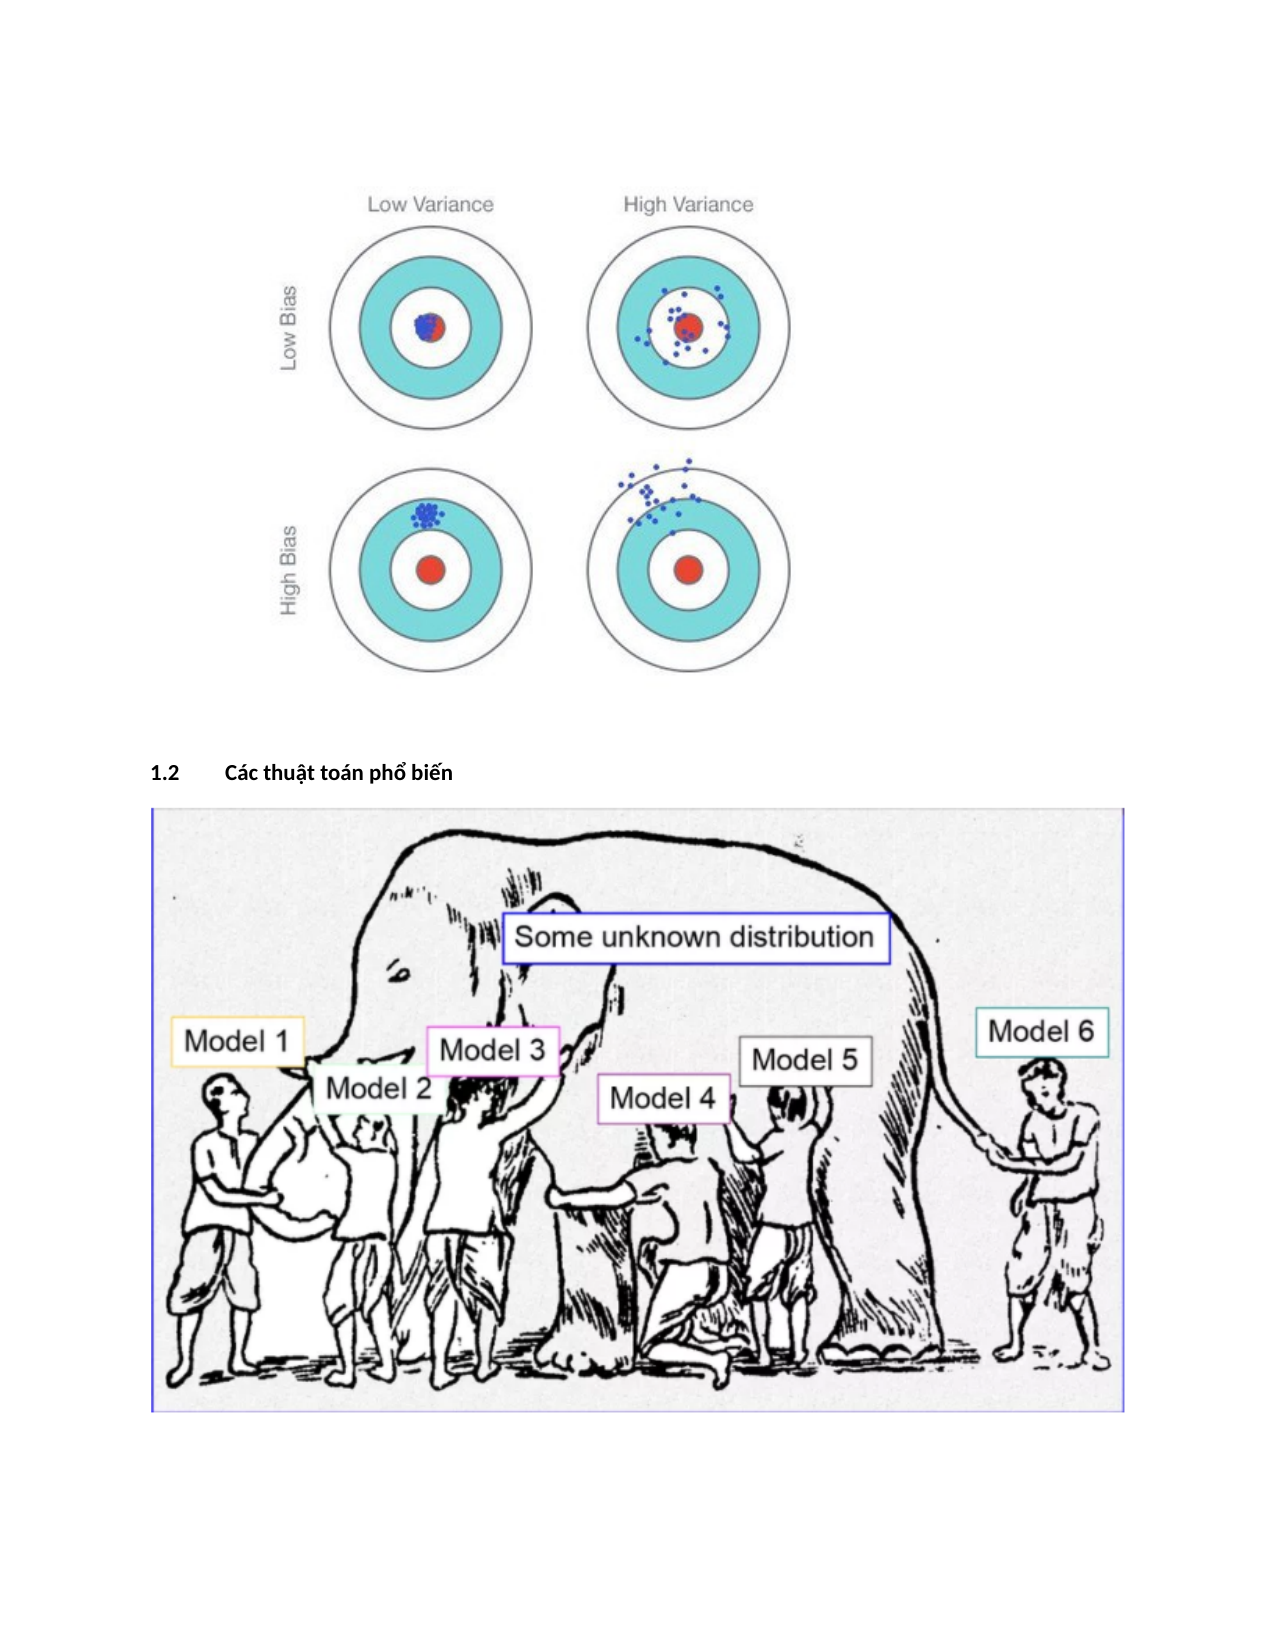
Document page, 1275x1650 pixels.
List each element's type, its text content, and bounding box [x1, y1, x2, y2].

picture [150, 804, 1125, 1414]
picture [150, 150, 941, 693]
list Các thuật toán phổ biến [150, 758, 1125, 786]
